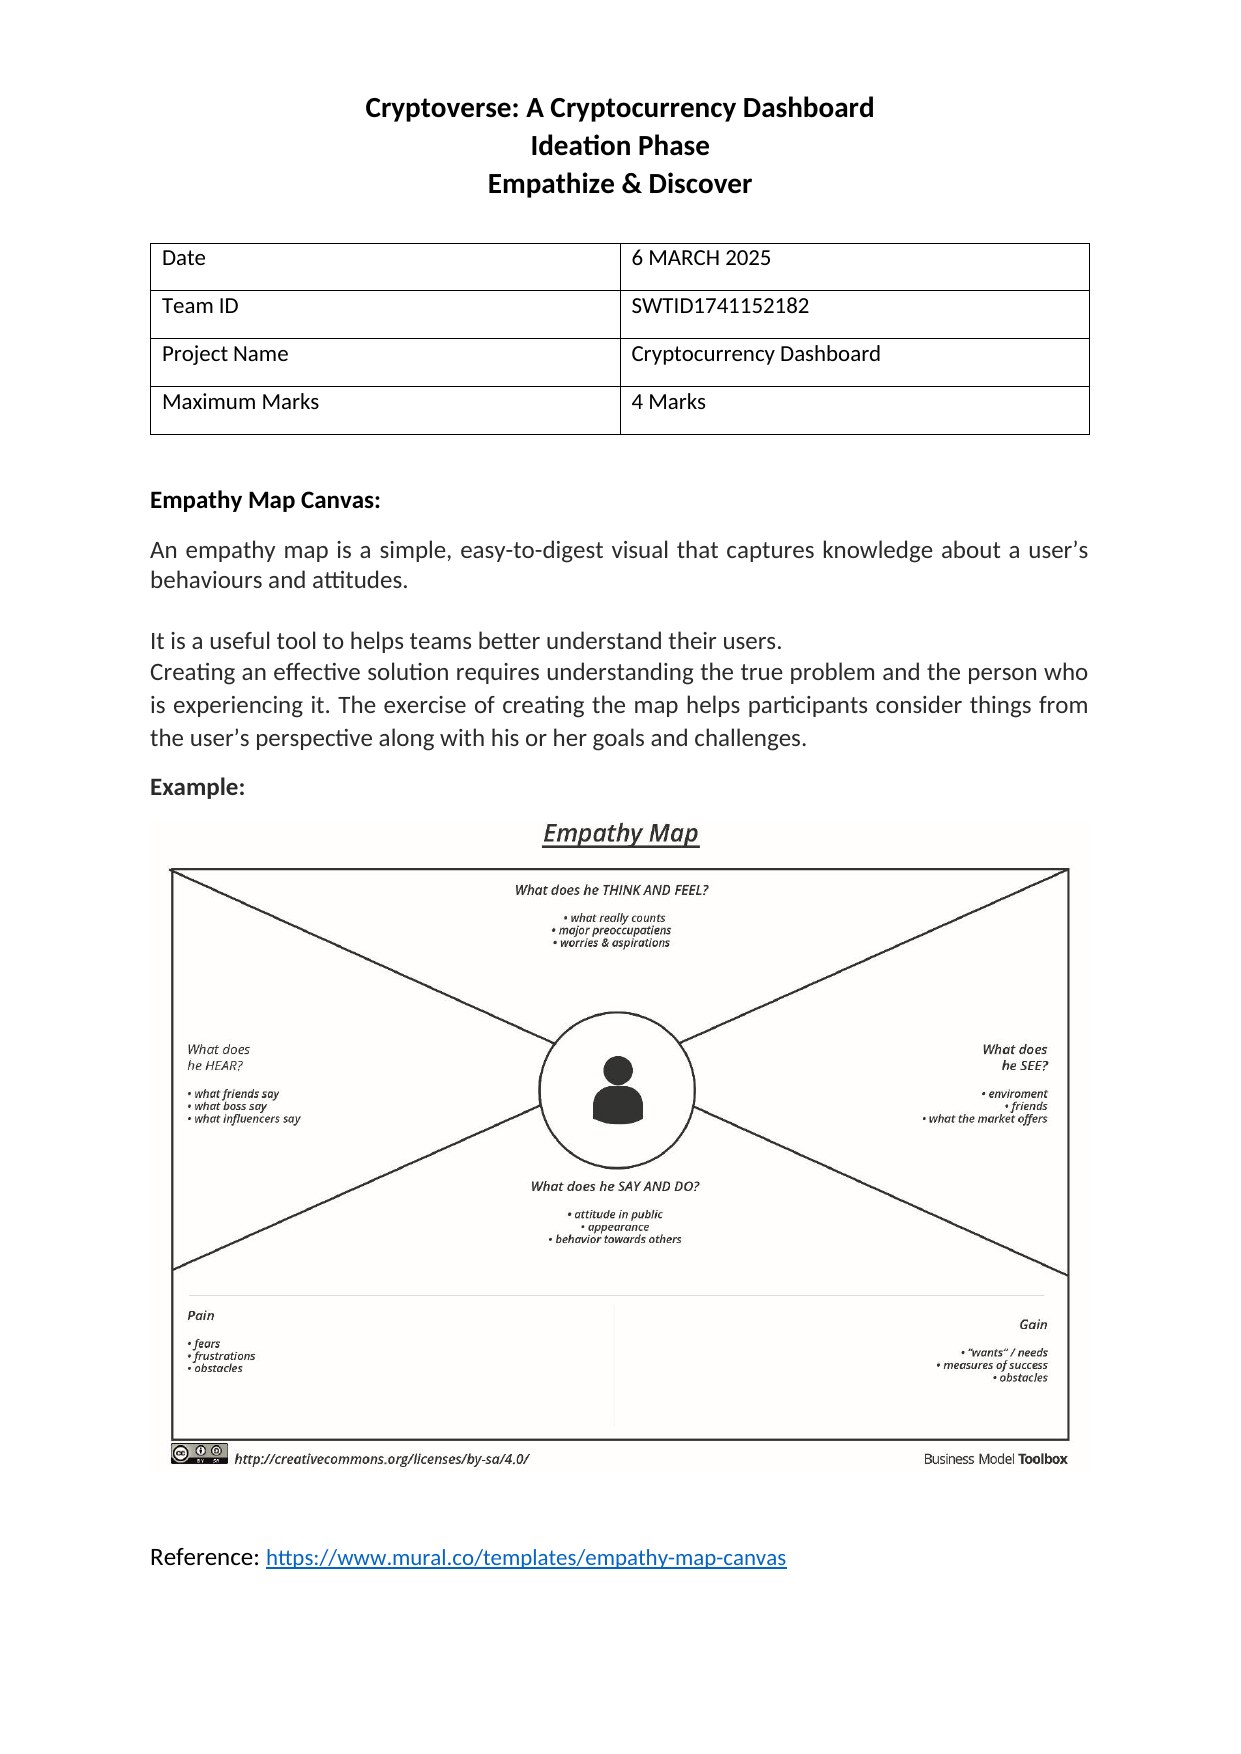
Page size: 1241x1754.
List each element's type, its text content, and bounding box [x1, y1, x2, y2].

table_cell Team ID [151, 291, 620, 338]
text Empathy Map Canvas: [150, 484, 1090, 515]
table_header Date [151, 244, 620, 290]
text An empathy map is a simple, easy-to-digest visual that captures knowledge about a user’s behaviours and attitudes. [150, 534, 1090, 595]
table_header 6 MARCH 2025 [621, 244, 1089, 290]
text Reference: https://www.mural.co/templates/empathy-map-canvas [150, 1541, 1090, 1572]
table_cell SWTID1741152182 [621, 291, 1089, 338]
text It is a useful tool to helps teams better understand their users. [150, 625, 1090, 656]
text Cryptoverse: A Cryptocurrency Dashboard [150, 89, 1090, 124]
text Creating an effective solution requires understanding the true problem and the person who is experiencing it. The exercise of creating the map helps participants consider things from the user’s perspective along with his or her goals and challenges. [150, 656, 1090, 752]
picture [150, 821, 1091, 1473]
text Example: [150, 771, 1090, 802]
table_cell Project Name [151, 339, 620, 386]
table_cell 4 Marks [621, 387, 1089, 434]
table_cell Cryptocurrency Dashboard [621, 339, 1089, 386]
text Ideation Phase [150, 127, 1090, 163]
table_cell Maximum Marks [151, 387, 620, 434]
text Empathize & Discover [150, 166, 1090, 201]
